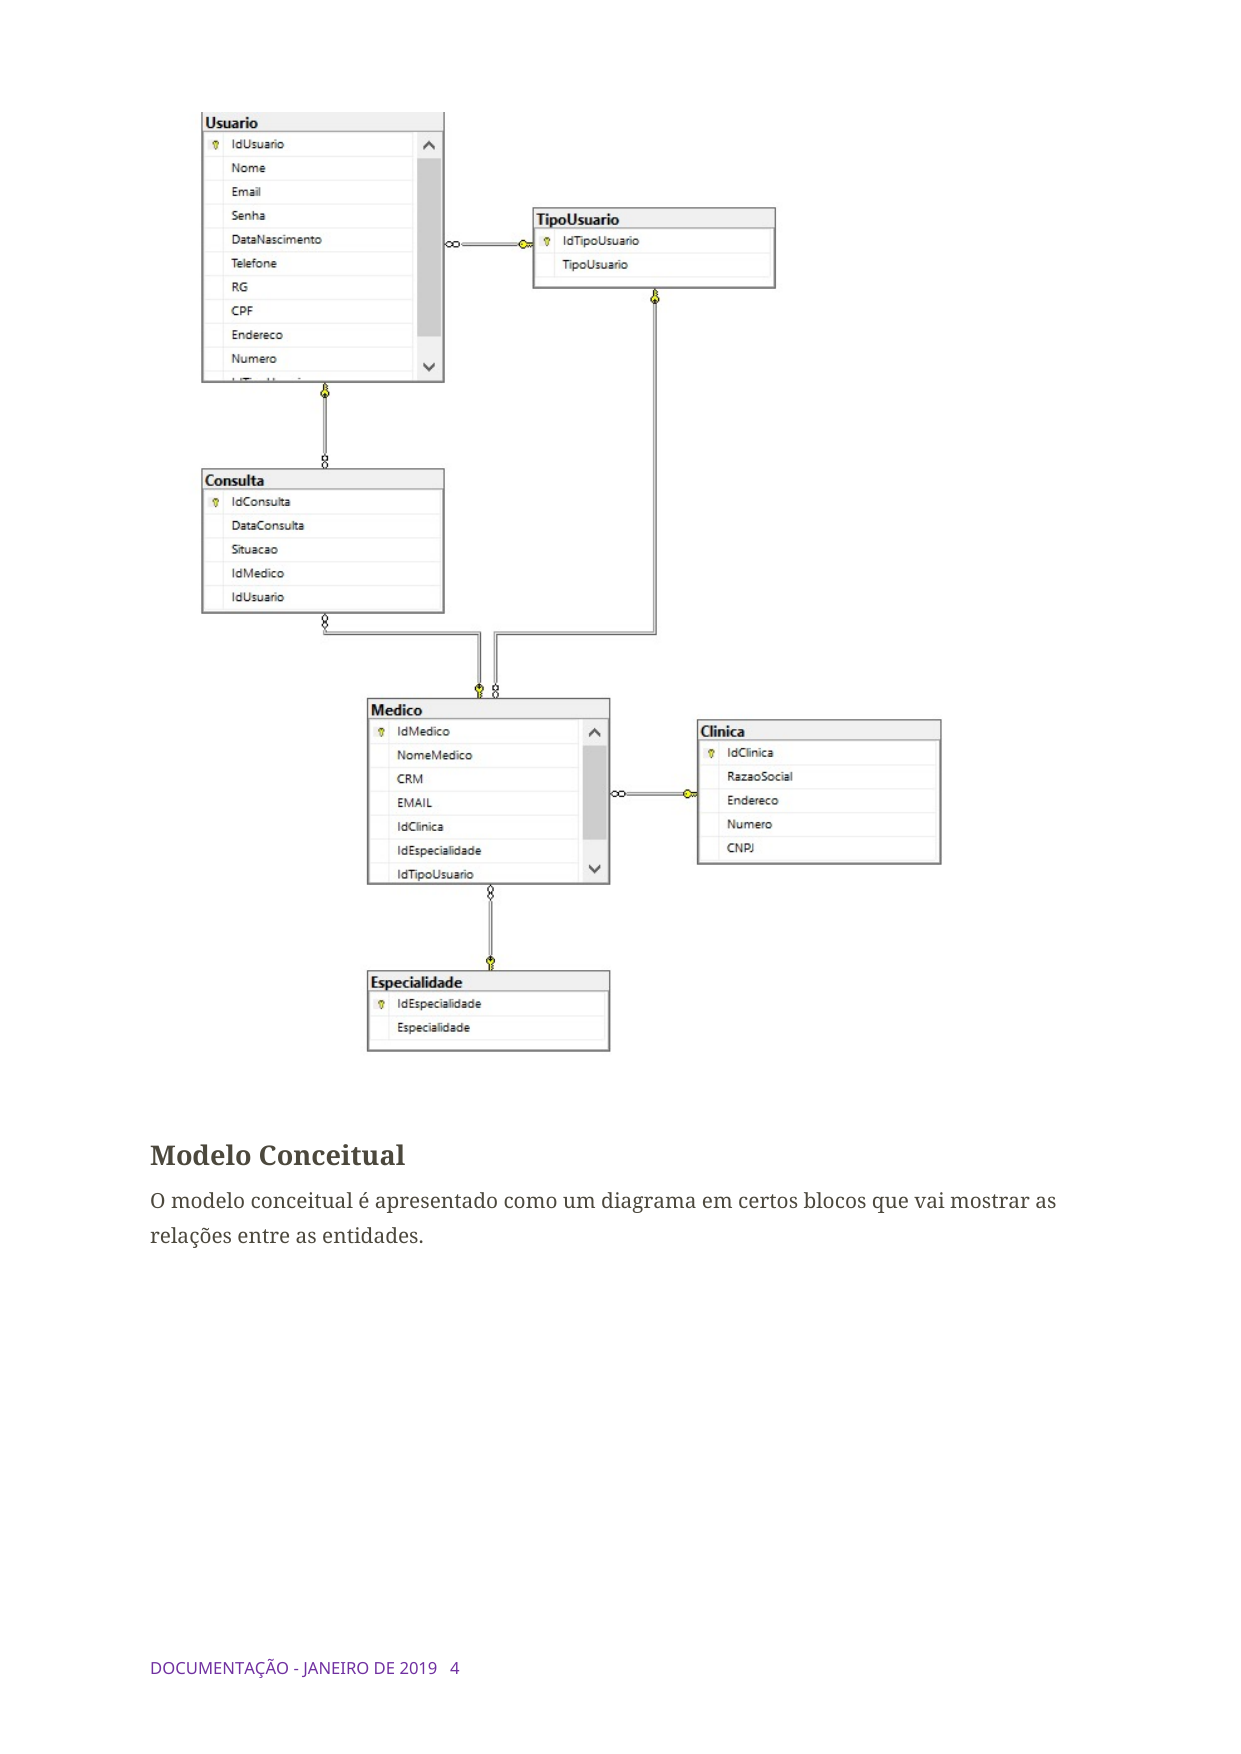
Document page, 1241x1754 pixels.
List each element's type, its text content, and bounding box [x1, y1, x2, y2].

text Modelo Conceitual [150, 1137, 1090, 1173]
text O modelo conceitual é apresentado como um diagrama em certos blocos que vai mostrar as relações entre as entidades. [150, 1186, 1090, 1250]
picture [150, 112, 1090, 1097]
